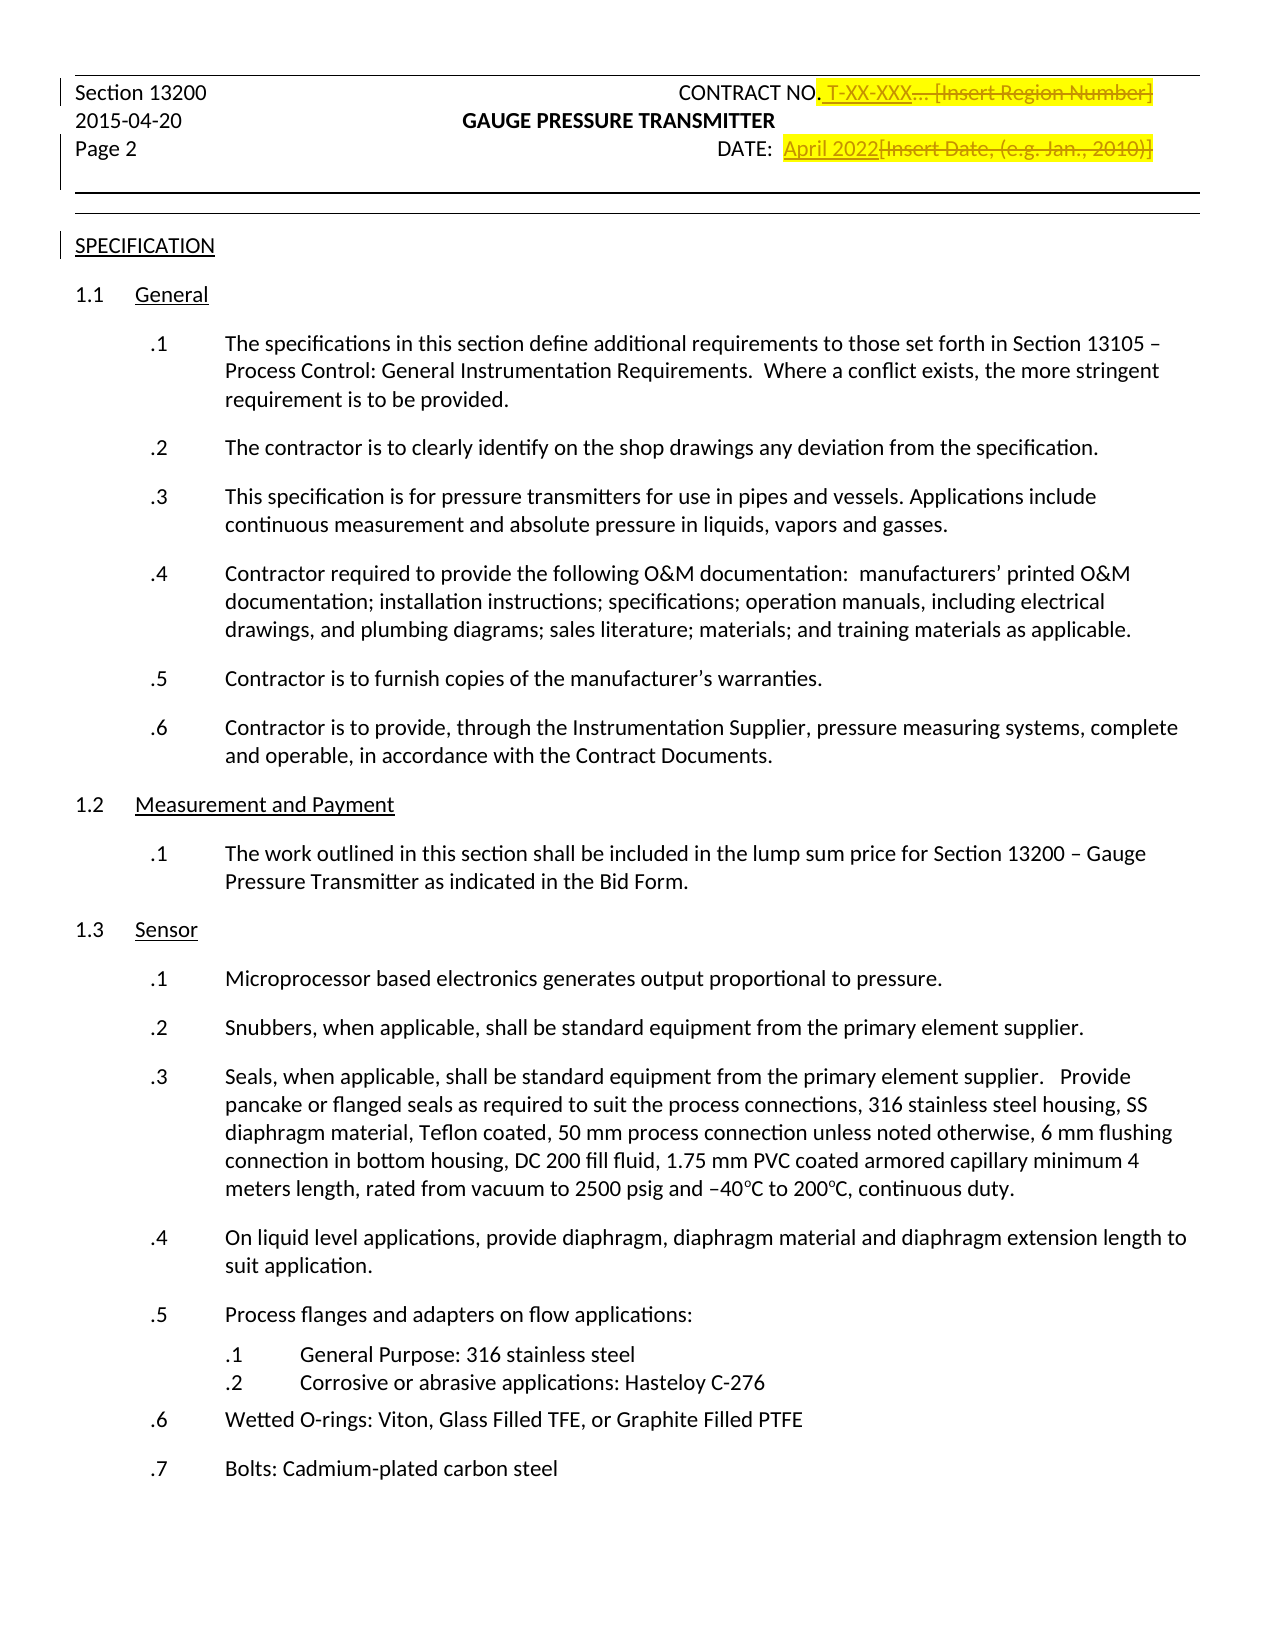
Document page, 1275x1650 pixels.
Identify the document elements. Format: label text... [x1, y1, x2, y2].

subtitle On liquid level applications, provide diaphragm, diaphragm material and diaphragm extension length to suit application. [150, 1223, 1200, 1279]
subtitle This specification is for pressure transmitters for use in pipes and vessels. Applications include continuous measurement and absolute pressure in liquids, vapors and gasses. [150, 482, 1200, 538]
subtitle Wetted O-rings: Viton, Glass Filled TFE, or Graphite Filled PTFE [150, 1405, 1200, 1433]
subtitle General Purpose: 316 stainless steel [225, 1341, 1200, 1368]
subtitle Seals, when applicable, shall be standard equipment from the primary element supplier. Provide pancake or flanged seals as required to suit the process connections, 316 stainless steel housing, SS diaphragm material, Teflon coated, 50 mm process connection unless noted otherwise, 6 mm flushing connection in bottom housing, DC 200 fill fluid, 1.75 mm PVC coated armored capillary minimum 4 meters length, rated from vacuum to 2500 psig and –40oC to 200oC, continuous duty. [150, 1062, 1200, 1202]
subtitle Bolts: Cadmium-plated carbon steel [150, 1454, 1200, 1482]
subtitle Microprocessor based electronics generates output proportional to pressure. [150, 964, 1200, 992]
subtitle Process flanges and adapters on flow applications: [150, 1300, 1200, 1328]
subtitle SPECIFICATION [75, 231, 1200, 259]
subtitle Contractor required to provide the following O&M documentation: manufacturers’ printed O&M documentation; installation instructions; specifications; operation manuals, including electrical drawings, and plumbing diagrams; sales literature; materials; and training materials as applicable. [150, 559, 1200, 643]
subtitle Sensor [75, 916, 1200, 944]
subtitle Contractor is to provide, through the Instrumentation Supplier, pressure measuring systems, complete and operable, in accordance with the Contract Documents. [150, 713, 1200, 769]
subtitle Snubbers, when applicable, shall be standard equipment from the primary element supplier. [150, 1013, 1200, 1041]
subtitle General [75, 280, 1200, 308]
subtitle Measurement and Payment [75, 790, 1200, 818]
subtitle The contractor is to clearly identify on the shop drawings any deviation from the specification. [150, 433, 1200, 462]
subtitle The specifications in this section define additional requirements to those set forth in Section 13105 – Process Control: General Instrumentation Requirements. Where a conflict exists, the more stringent requirement is to be provided. [150, 329, 1200, 413]
subtitle Contractor is to furnish copies of the manufacturer’s warranties. [150, 664, 1200, 692]
subtitle The work outlined in this section shall be included in the lump sum price for Section 13200 – Gauge Pressure Transmitter as indicated in the Bid Form. [150, 839, 1200, 895]
subtitle Corrosive or abrasive applications: Hasteloy C-276 [225, 1368, 1200, 1397]
